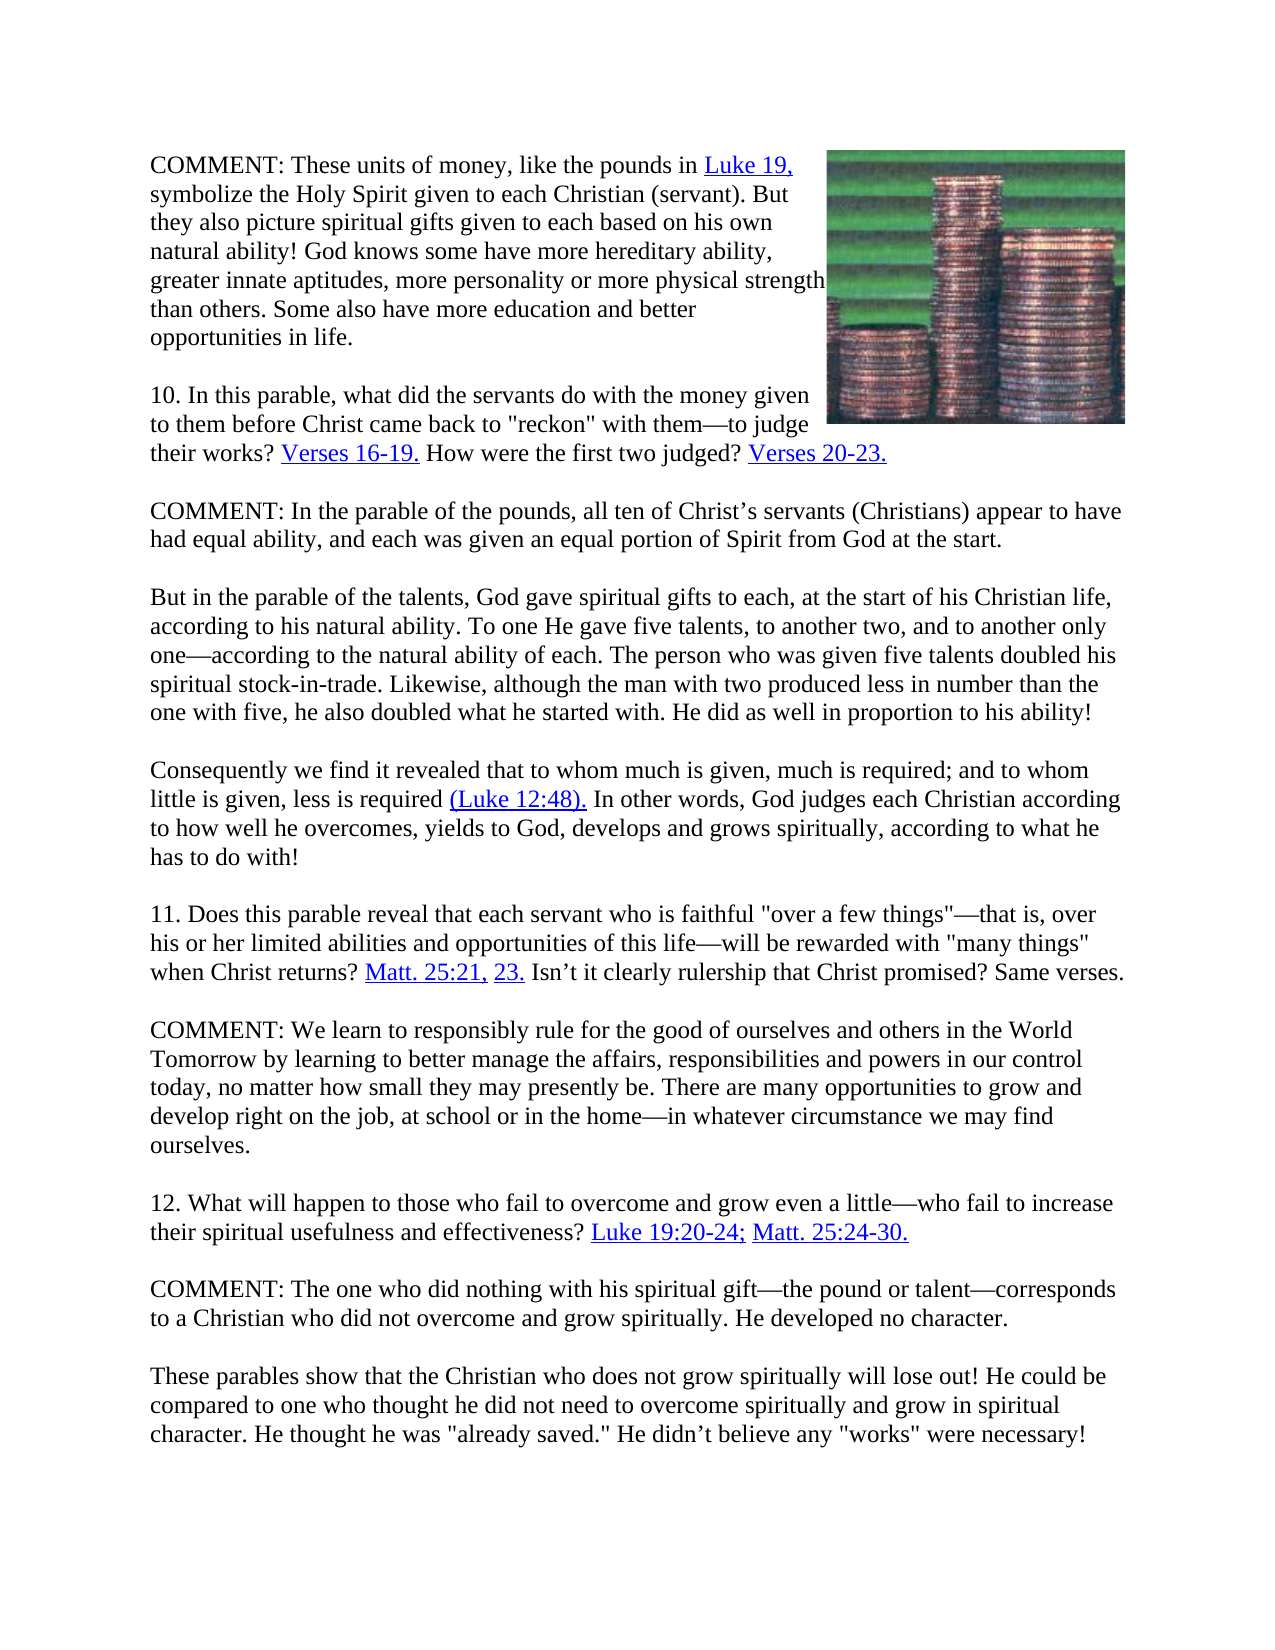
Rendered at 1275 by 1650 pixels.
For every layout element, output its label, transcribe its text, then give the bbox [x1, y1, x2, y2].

text COMMENT: In the parable of the pounds, all ten of Christ’s servants (Christians) appear to have had equal ability, and each was given an equal portion of Spirit from God at the start. [150, 496, 1125, 553]
text 12. What will happen to those who fail to overcome and grow even a little—who fail to increase their spiritual usefulness and effectiveness? Luke 19:20-24; Matt. 25:24-30. [150, 1188, 1125, 1245]
text COMMENT: These units of money, like the pounds in Luke 19, symbolize the Holy Spirit given to each Christian (servant). But they also picture spiritual gifts given to each based on his own natural ability! God knows some have more hereditary ability, greater innate aptitudes, more personality or more physical strength than others. Some also have more education and better opportunities in life. [150, 150, 826, 351]
picture [826, 150, 1125, 424]
text Consequently we find it revealed that to whom much is given, much is required; and to whom little is given, less is required (Luke 12:48). In other words, God judges each Christian according to how well he overcomes, yields to God, develops and grows spiritually, according to what he has to do with! [150, 755, 1125, 870]
text COMMENT: The one who did nothing with his spiritual gift—the pound or talent—corresponds to a Christian who did not overcome and grow spiritually. He developed no character. [150, 1274, 1125, 1332]
text These parables show that the Christian who does not grow spiritually will lose out! He could be compared to one who thought he did not need to overcome spiritually and grow in spiritual character. He thought he was "already saved." He didn’t believe any "works" were necessary! [150, 1361, 1125, 1447]
text But in the parable of the talents, God gave spiritual gifts to each, at the start of his Christian life, according to his natural ability. To one He gave five talents, to another two, and to another only one—according to the natural ability of each. The person who was given five talents doubled his spiritual stock-in-trade. Likewise, although the man with two produced less in number than the one with five, he also doubled what he started with. He did as well in proportion to his ability! [150, 582, 1125, 726]
text COMMENT: We learn to responsibly rule for the good of ourselves and others in the World Tomorrow by learning to better manage the affairs, responsibilities and powers in our control today, no matter how small they may presently be. There are many opportunities to grow and develop right on the job, at school or in the home—in whatever circumstance we may find ourselves. [150, 1015, 1125, 1159]
text 10. In this parable, what did the servants do with the money given to them before Christ came back to "reckon" with them—to judge their works? Verses 16-19. How were the first two judged? Verses 20-23. [150, 380, 1125, 467]
text 11. Does this parable reveal that each servant who is faithful "over a few things"—that is, over his or her limited abilities and opportunities of this life—will be rewarded with "many things" when Christ returns? Matt. 25:21, 23. Isn’t it clearly rulership that Christ promised? Same verses. [150, 899, 1125, 986]
